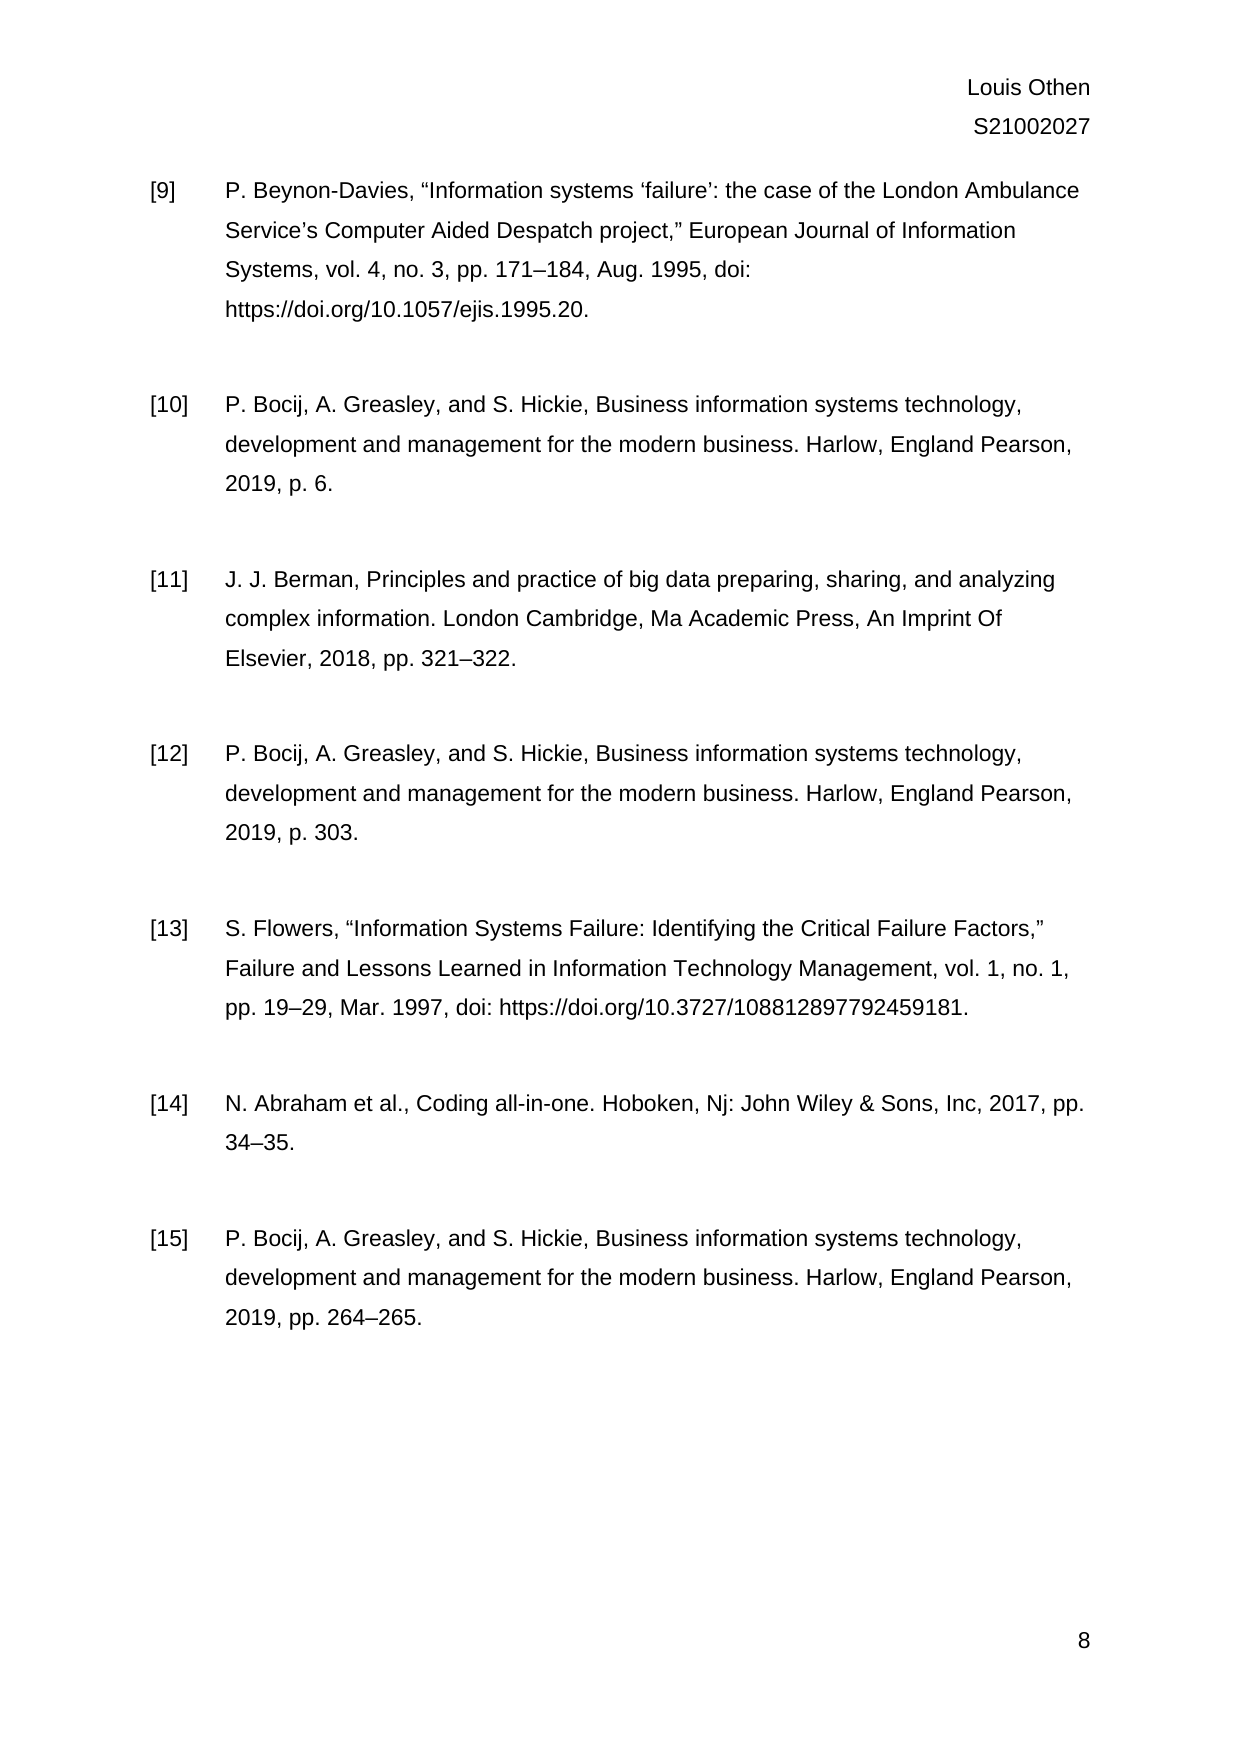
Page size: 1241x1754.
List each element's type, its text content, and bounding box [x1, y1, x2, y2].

text [14] N. Abraham et al., Coding all-in-one. Hoboken, Nj: John Wiley & Sons, Inc, 2017, pp. 34–35. [150, 1089, 1090, 1195]
text [13] S. Flowers, “Information Systems Failure: Identifying the Critical Failure Factors,” Failure and Lessons Learned in Information Technology Management, vol. 1, no. 1, pp. 19–29, Mar. 1997, doi: https://doi.org/10.3727/108812897792459181. [150, 915, 1090, 1060]
text [15] P. Bocij, A. Greasley, and S. Hickie, Business information systems technology, development and management for the modern business. Harlow, England Pearson, 2019, pp. 264–265. [150, 1225, 1090, 1369]
text [12] P. Bocij, A. Greasley, and S. Hickie, Business information systems technology, development and management for the modern business. Harlow, England Pearson, 2019, p. 303. [150, 740, 1090, 885]
text [10] P. Bocij, A. Greasley, and S. Hickie, Business information systems technology, development and management for the modern business. Harlow, England Pearson, 2019, p. 6. [150, 391, 1090, 536]
text [11] J. J. Berman, Principles and practice of big data preparing, sharing, and analyzing complex information. London Cambridge, Ma Academic Press, An Imprint Of Elsevier, 2018, pp. 321–322. [150, 566, 1090, 711]
text [9] P. Beynon-Davies, “Information systems ‘failure’: the case of the London Ambulance Service’s Computer Aided Despatch project,” European Journal of Information Systems, vol. 4, no. 3, pp. 171–184, Aug. 1995, doi: https://doi.org/10.1057/ejis.1995.20. [150, 177, 1090, 361]
